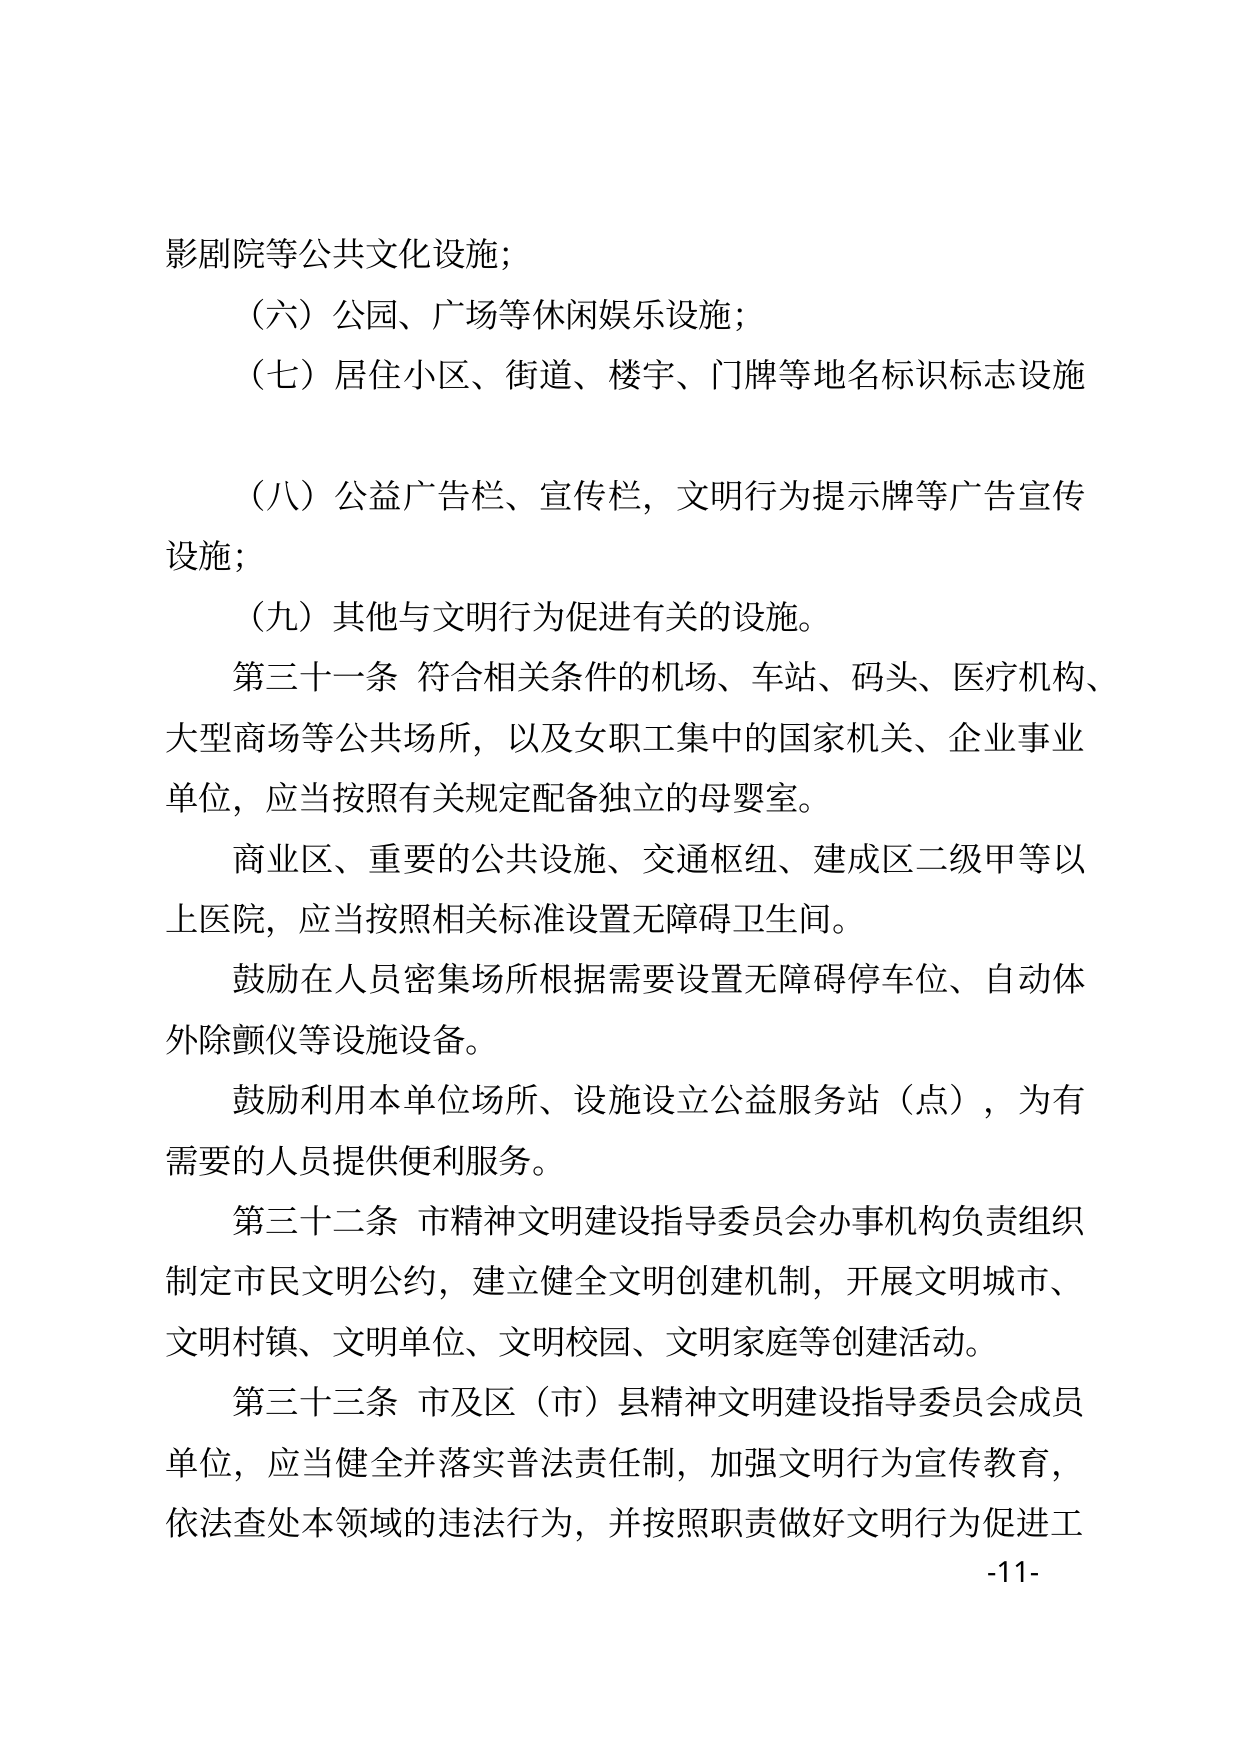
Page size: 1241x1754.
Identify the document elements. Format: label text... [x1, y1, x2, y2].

text （八）公益广告栏、宣传栏，文明行为提示牌等广告宣传设施； [165, 460, 1087, 581]
text 商业区、重要的公共设施、交通枢纽、建成区二级甲等以上医院，应当按照相关标准设置无障碍卫生间。 [165, 823, 1087, 943]
text （六）公园、广场等休闲娱乐设施； [165, 279, 1087, 339]
text 第三十二条 市精神文明建设指导委员会办事机构负责组织制定市民文明公约，建立健全文明创建机制，开展文明城市、文明村镇、文明单位、文明校园、文明家庭等创建活动。 [165, 1185, 1087, 1366]
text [165, 1366, 1087, 1548]
text 鼓励在人员密集场所根据需要设置无障碍停车位、自动体外除颤仪等设施设备。 [165, 943, 1087, 1064]
text （七）居住小区、街道、楼宇、门牌等地名标识标志设施； [165, 339, 1087, 460]
text 第三十一条 符合相关条件的机场、车站、码头、医疗机构、大型商场等公共场所，以及女职工集中的国家机关、企业事业单位，应当按照有关规定配备独立的母婴室。 [165, 641, 1087, 823]
text 鼓励利用本单位场所、设施设立公益服务站（点），为有需要的人员提供便利服务。 [165, 1064, 1087, 1185]
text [165, 218, 1087, 279]
text （九）其他与文明行为促进有关的设施。 [165, 581, 1087, 641]
